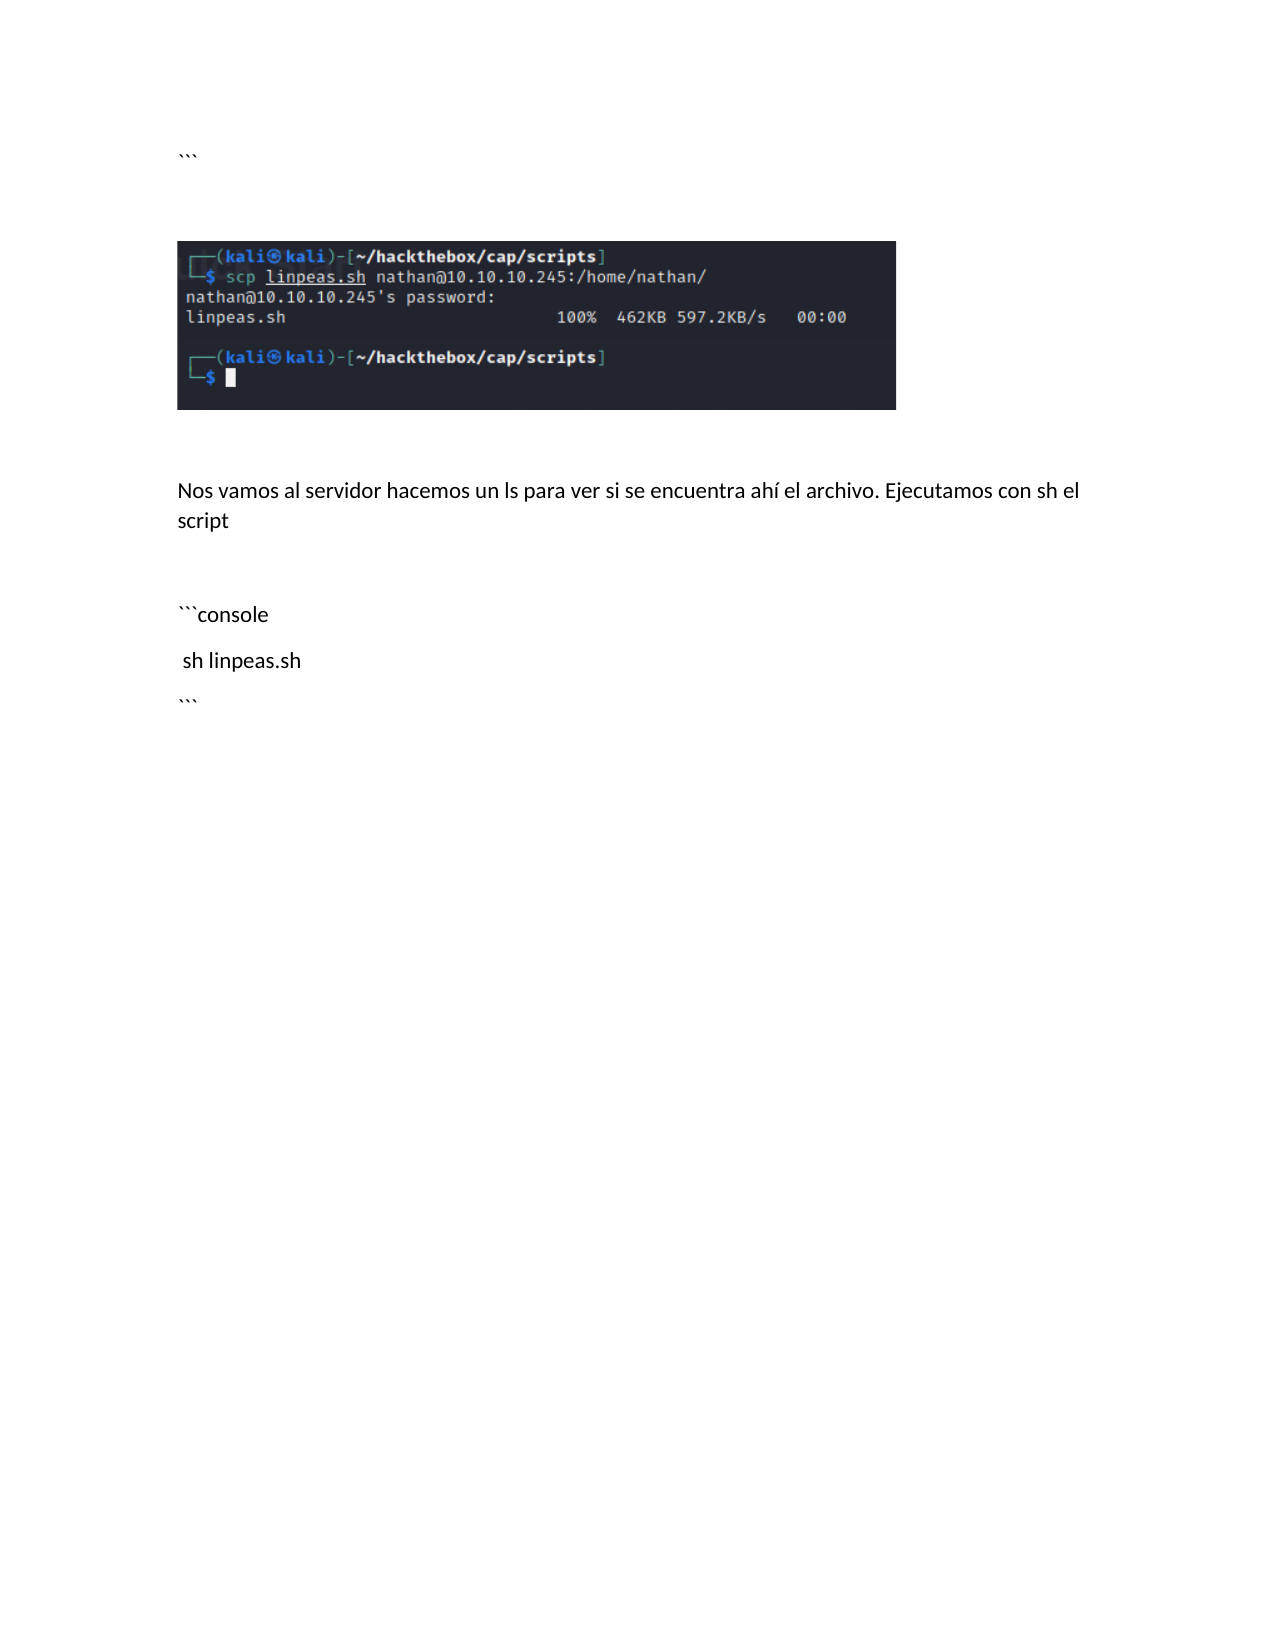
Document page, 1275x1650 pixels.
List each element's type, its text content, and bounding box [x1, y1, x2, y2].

text ``` [177, 693, 1098, 722]
text sh linpeas.sh [177, 647, 1098, 675]
text ```console [177, 600, 1098, 628]
text Nos vamos al servidor hacemos un ls para ver si se encuentra ahí el archivo. Ejecutamos con sh el script [177, 476, 1098, 534]
picture [177, 241, 897, 410]
text ``` [177, 148, 1098, 176]
